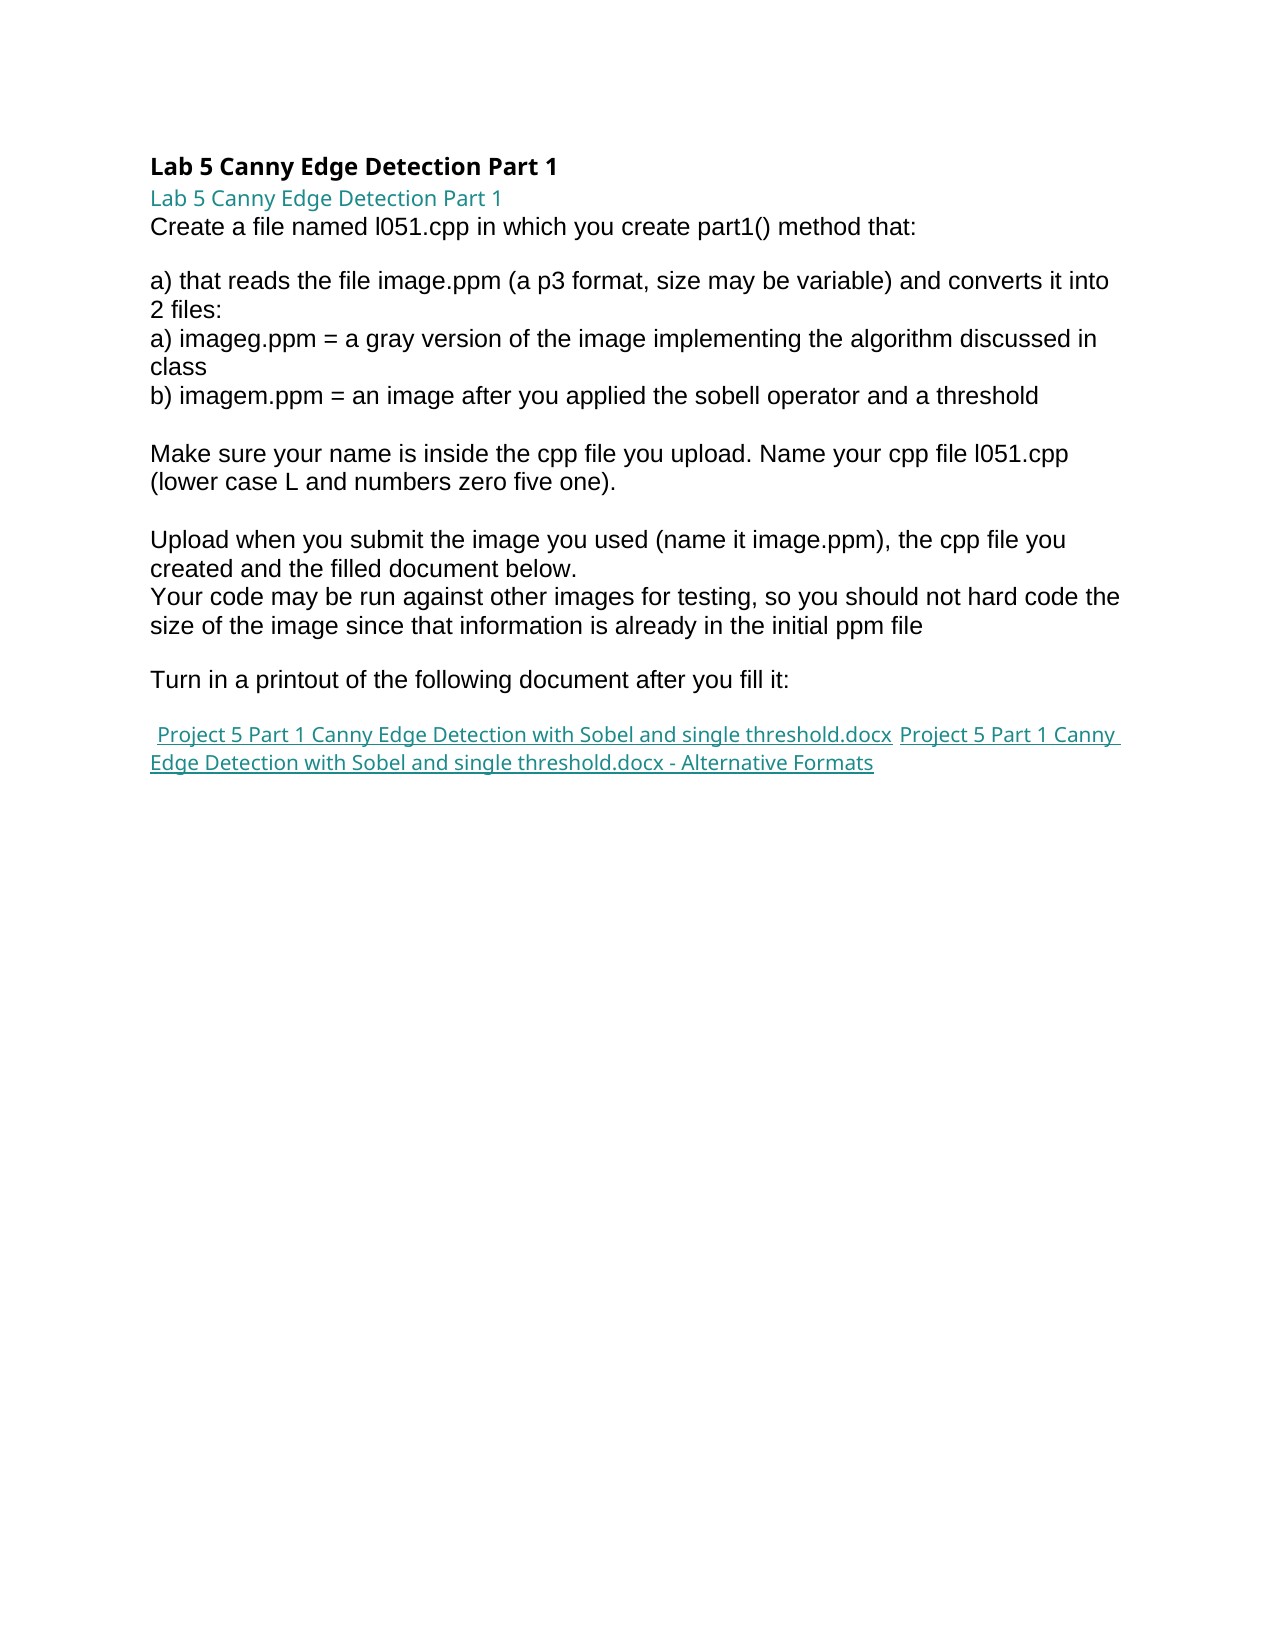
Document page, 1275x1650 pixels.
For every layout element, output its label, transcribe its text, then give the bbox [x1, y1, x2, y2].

text Lab 5 Canny Edge Detection Part 1 [150, 183, 1125, 212]
text a) that reads the file image.ppm (a p3 format, size may be variable) and converts it into 2 files: a) imageg.ppm = a gray version of the image implementing the algorithm discussed in class b) imagem.ppm = an image after you applied the sobell operator and a threshold Make sure your name is inside the cpp file you upload. Name your cpp file l051.cpp (lower case L and numbers zero five one). Upload when you submit the image you used (name it image.ppm), the cpp file you created and the filled document below. Your code may be run against other images for testing, so you should not hard code the size of the image since that information is already in the initial ppm file [150, 266, 1125, 640]
text Turn in a printout of the following document after you fill it: [150, 665, 1125, 694]
text Lab 5 Canny Edge Detection Part 1 [150, 150, 1120, 183]
text Project 5 Part 1 Canny Edge Detection with Sobel and single threshold.docx Project 5 Part 1 Canny Edge Detection with Sobel and single threshold.docx - Alternative Formats [150, 719, 1125, 777]
text Create a file named l051.cpp in which you create part1() method that: [150, 212, 1125, 241]
